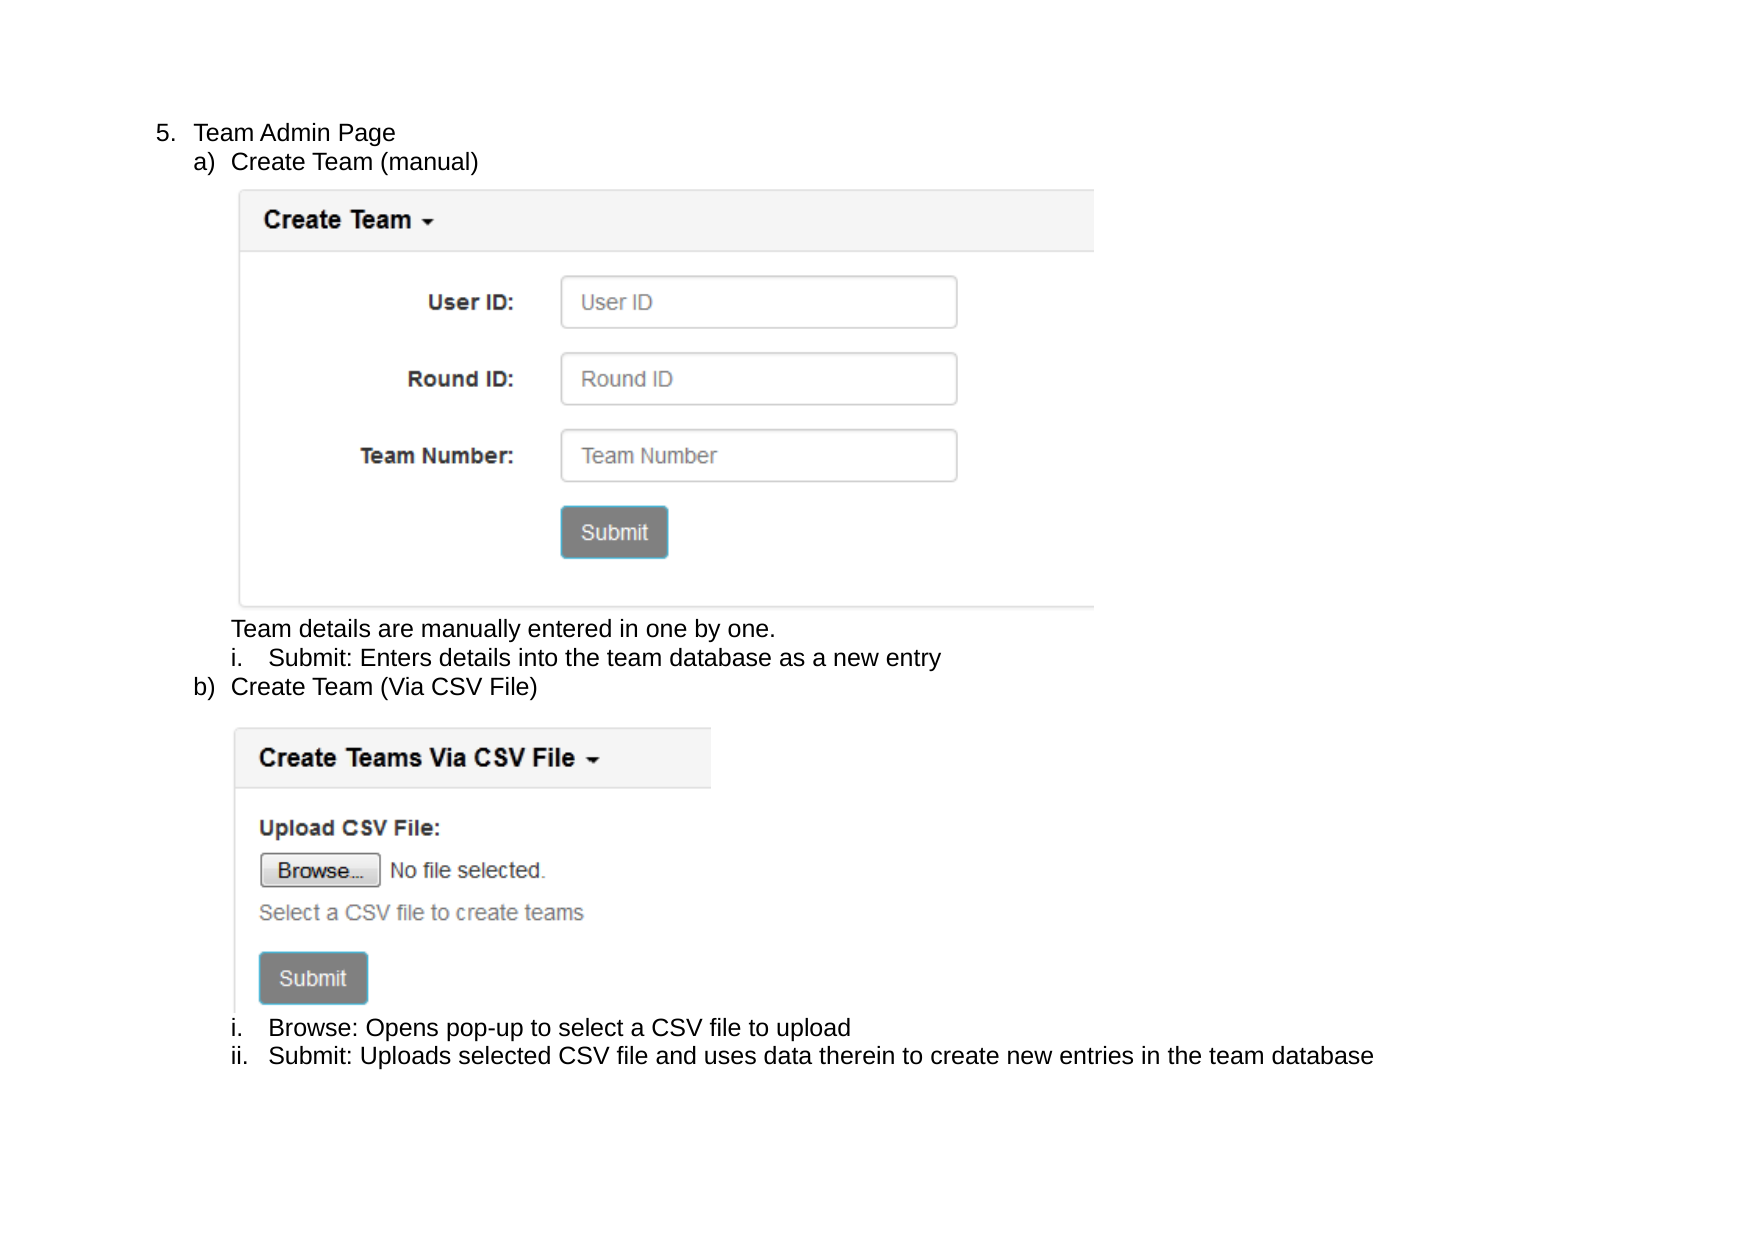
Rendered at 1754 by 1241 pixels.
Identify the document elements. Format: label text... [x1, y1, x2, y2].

list Team Admin Page [156, 118, 1636, 147]
picture [231, 723, 711, 1013]
list Submit: Enters details into the team database as a new entry [231, 643, 1636, 672]
list Create Team (Via CSV File) [193, 672, 1636, 700]
picture [231, 189, 1094, 614]
list Submit: Uploads selected CSV file and uses data therein to create new entries in the team database [231, 1041, 1636, 1070]
list Create Team (manual) [193, 147, 1636, 176]
